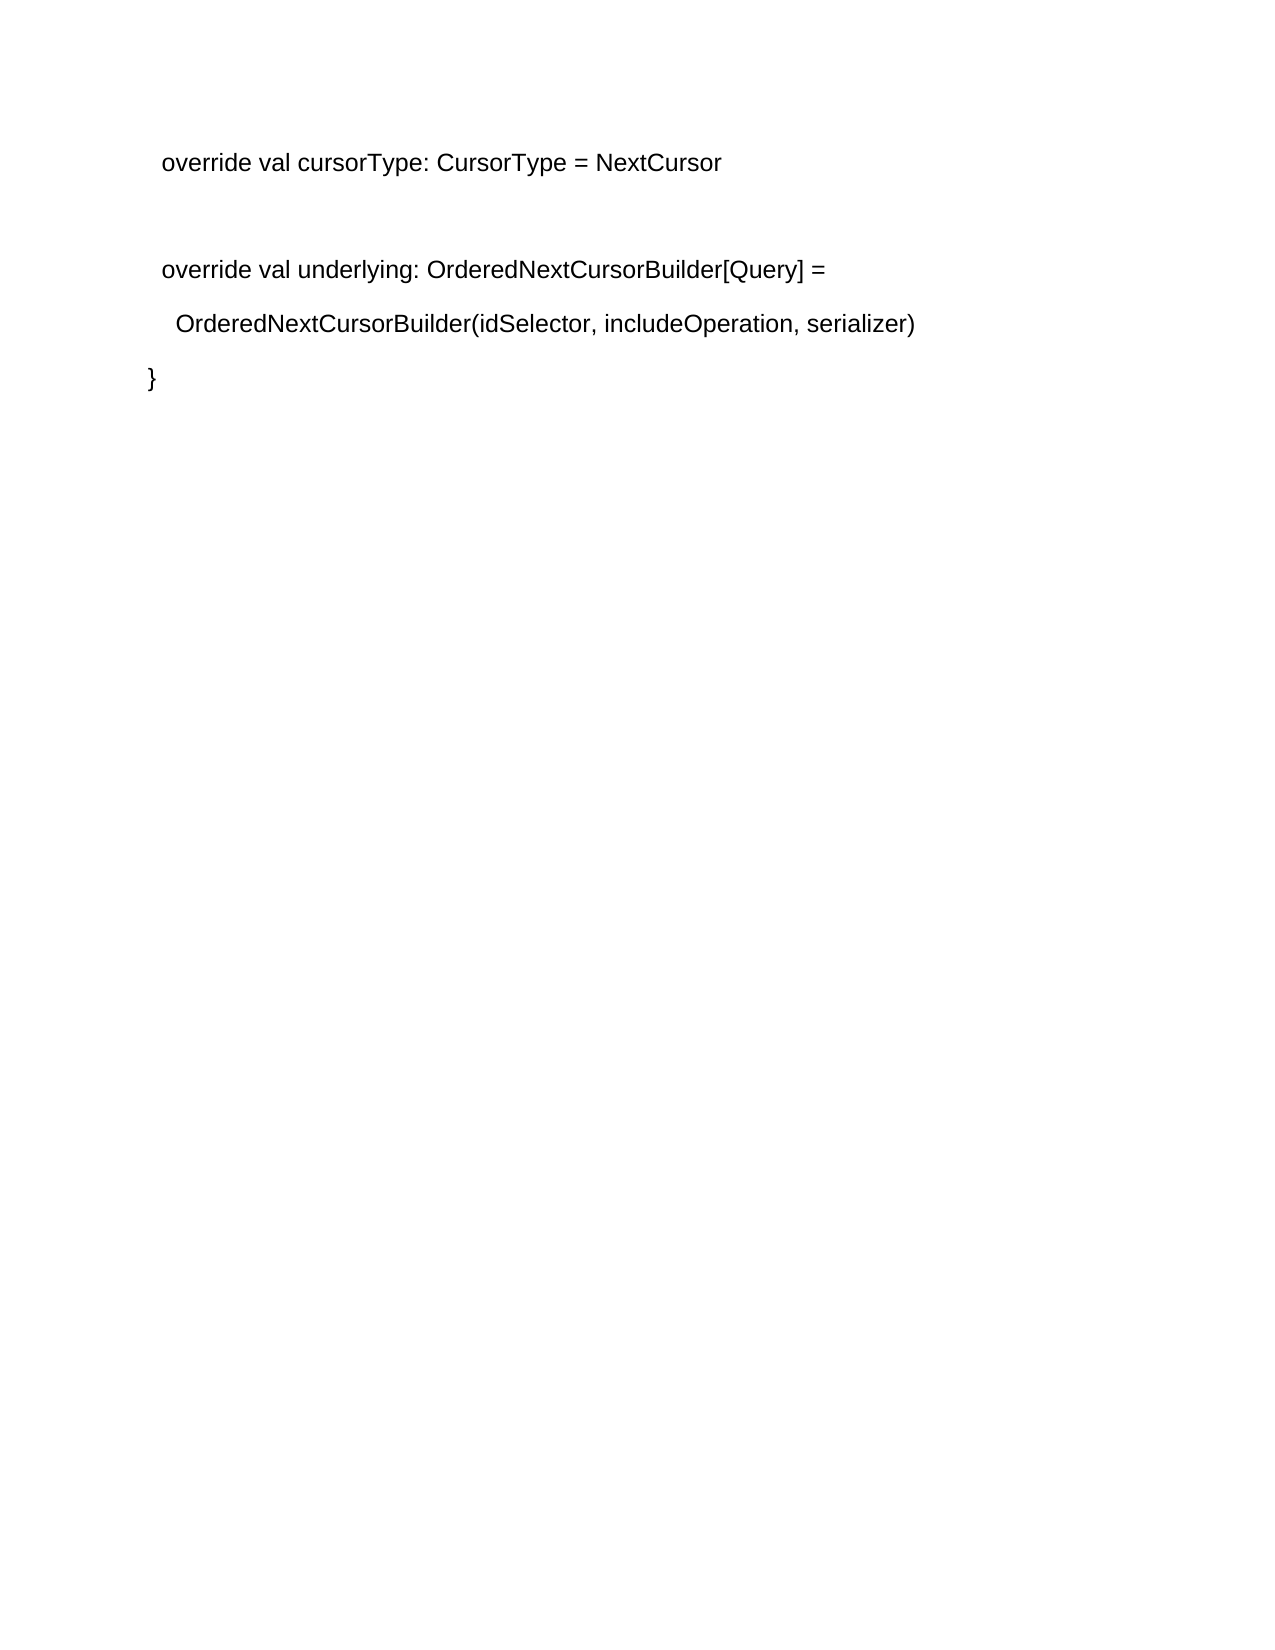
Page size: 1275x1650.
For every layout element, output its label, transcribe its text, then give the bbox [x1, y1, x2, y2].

text } [148, 363, 1127, 392]
text override val cursorType: CursorType = NextCursor [148, 148, 1127, 176]
text OrderedNextCursorBuilder(idSelector, includeOperation, serializer) [148, 309, 1127, 338]
text override val underlying: OrderedNextCursorBuilder[Query] = [148, 255, 1127, 284]
